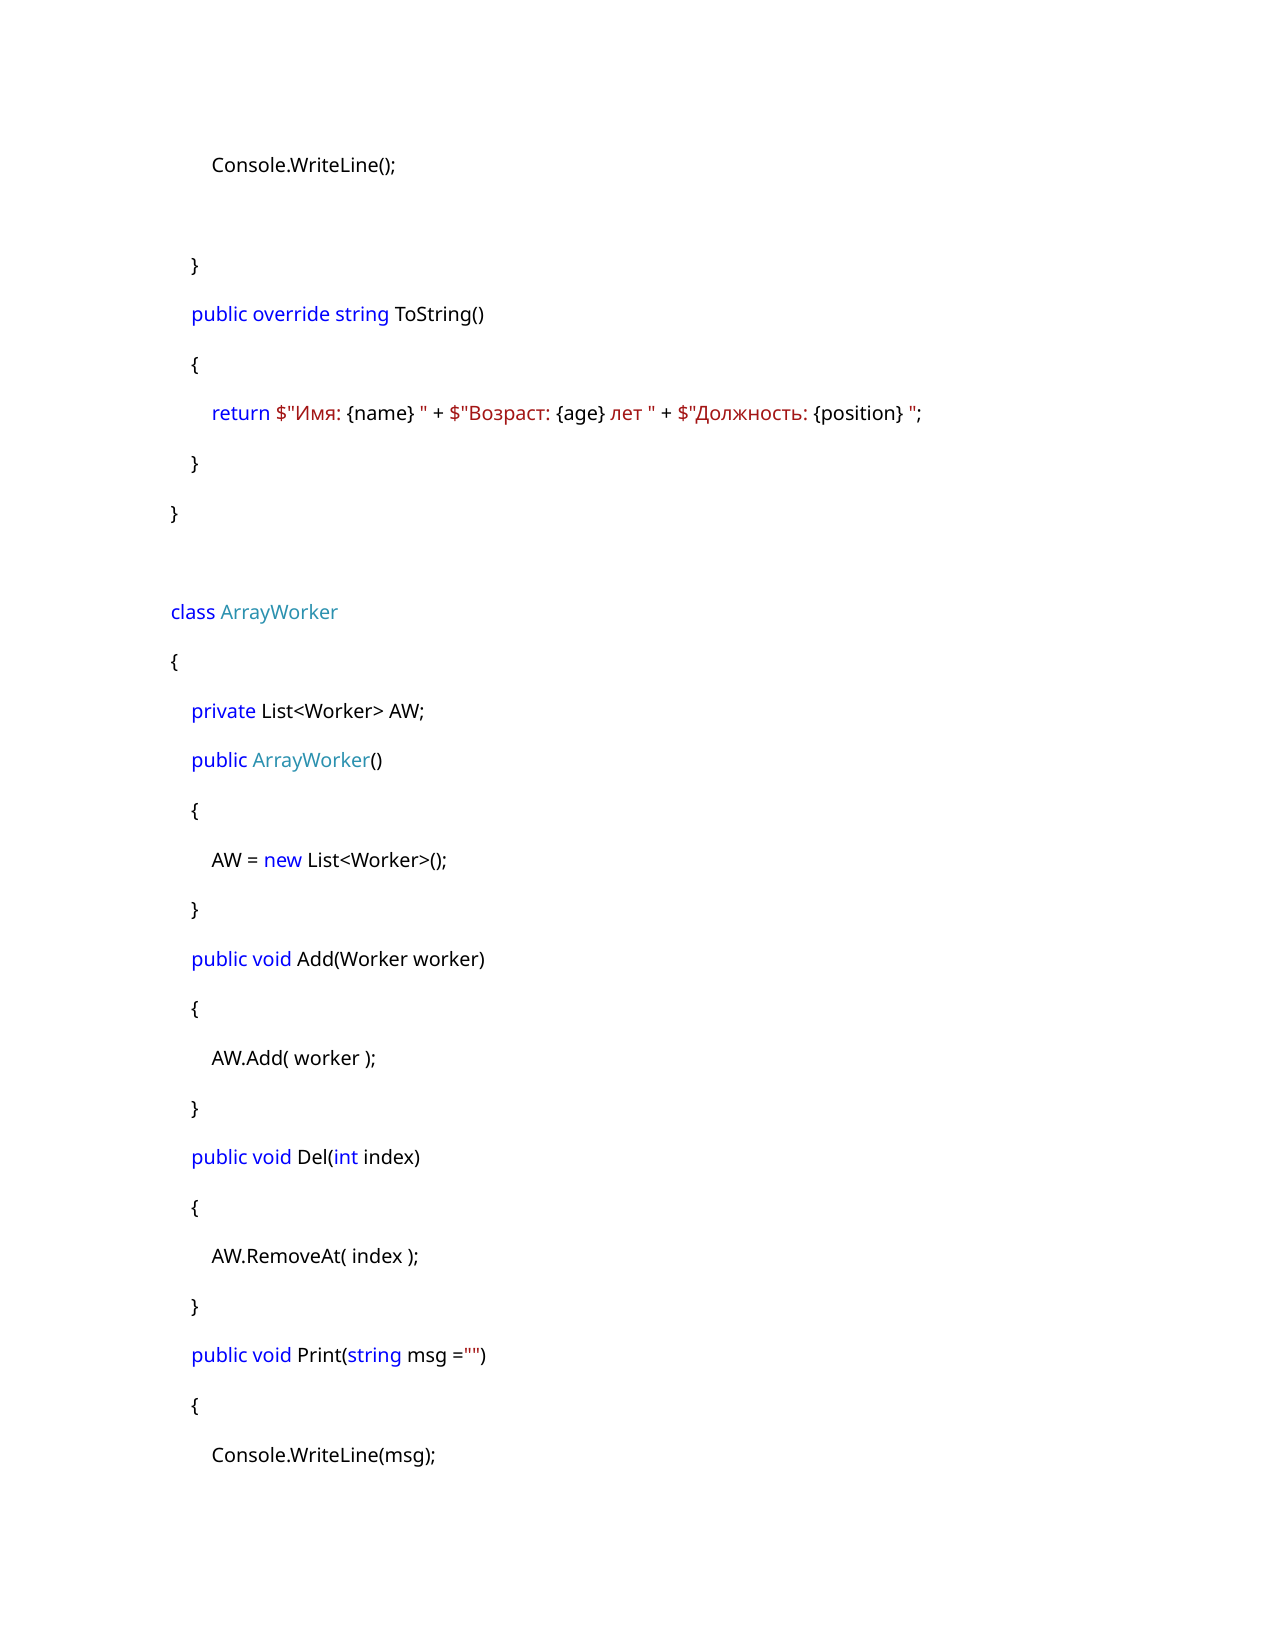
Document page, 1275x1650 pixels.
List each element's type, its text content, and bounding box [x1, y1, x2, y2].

text } [150, 894, 1125, 922]
text { [150, 794, 1125, 823]
text } [150, 497, 1125, 526]
text } [150, 1290, 1125, 1319]
text { [150, 1191, 1125, 1220]
text public void Del(int index) [150, 1142, 1125, 1170]
text AW.Add( worker ); [150, 1042, 1125, 1071]
text } [150, 249, 1125, 278]
text { [150, 993, 1125, 1022]
text class ArrayWorker [150, 596, 1125, 625]
text { [150, 1389, 1125, 1418]
text } [150, 1092, 1125, 1121]
text AW.RemoveAt( index ); [150, 1241, 1125, 1269]
text public override string ToString() [150, 299, 1125, 327]
text Console.WriteLine(msg); [150, 1439, 1125, 1468]
text public void Add(Worker worker) [150, 943, 1125, 972]
text { [150, 348, 1125, 377]
text private List<Worker> AW; [150, 695, 1125, 724]
text { [150, 646, 1125, 674]
text AW = new List<Worker>(); [150, 844, 1125, 873]
text } [150, 447, 1125, 476]
text return $"Имя: {name} " + $"Возраст: {age} лет " + $"Должность: {position} "; [150, 398, 1125, 427]
text public void Print(string msg ="") [150, 1340, 1125, 1369]
text Console.WriteLine(); [150, 150, 1125, 179]
text public ArrayWorker() [150, 745, 1125, 774]
